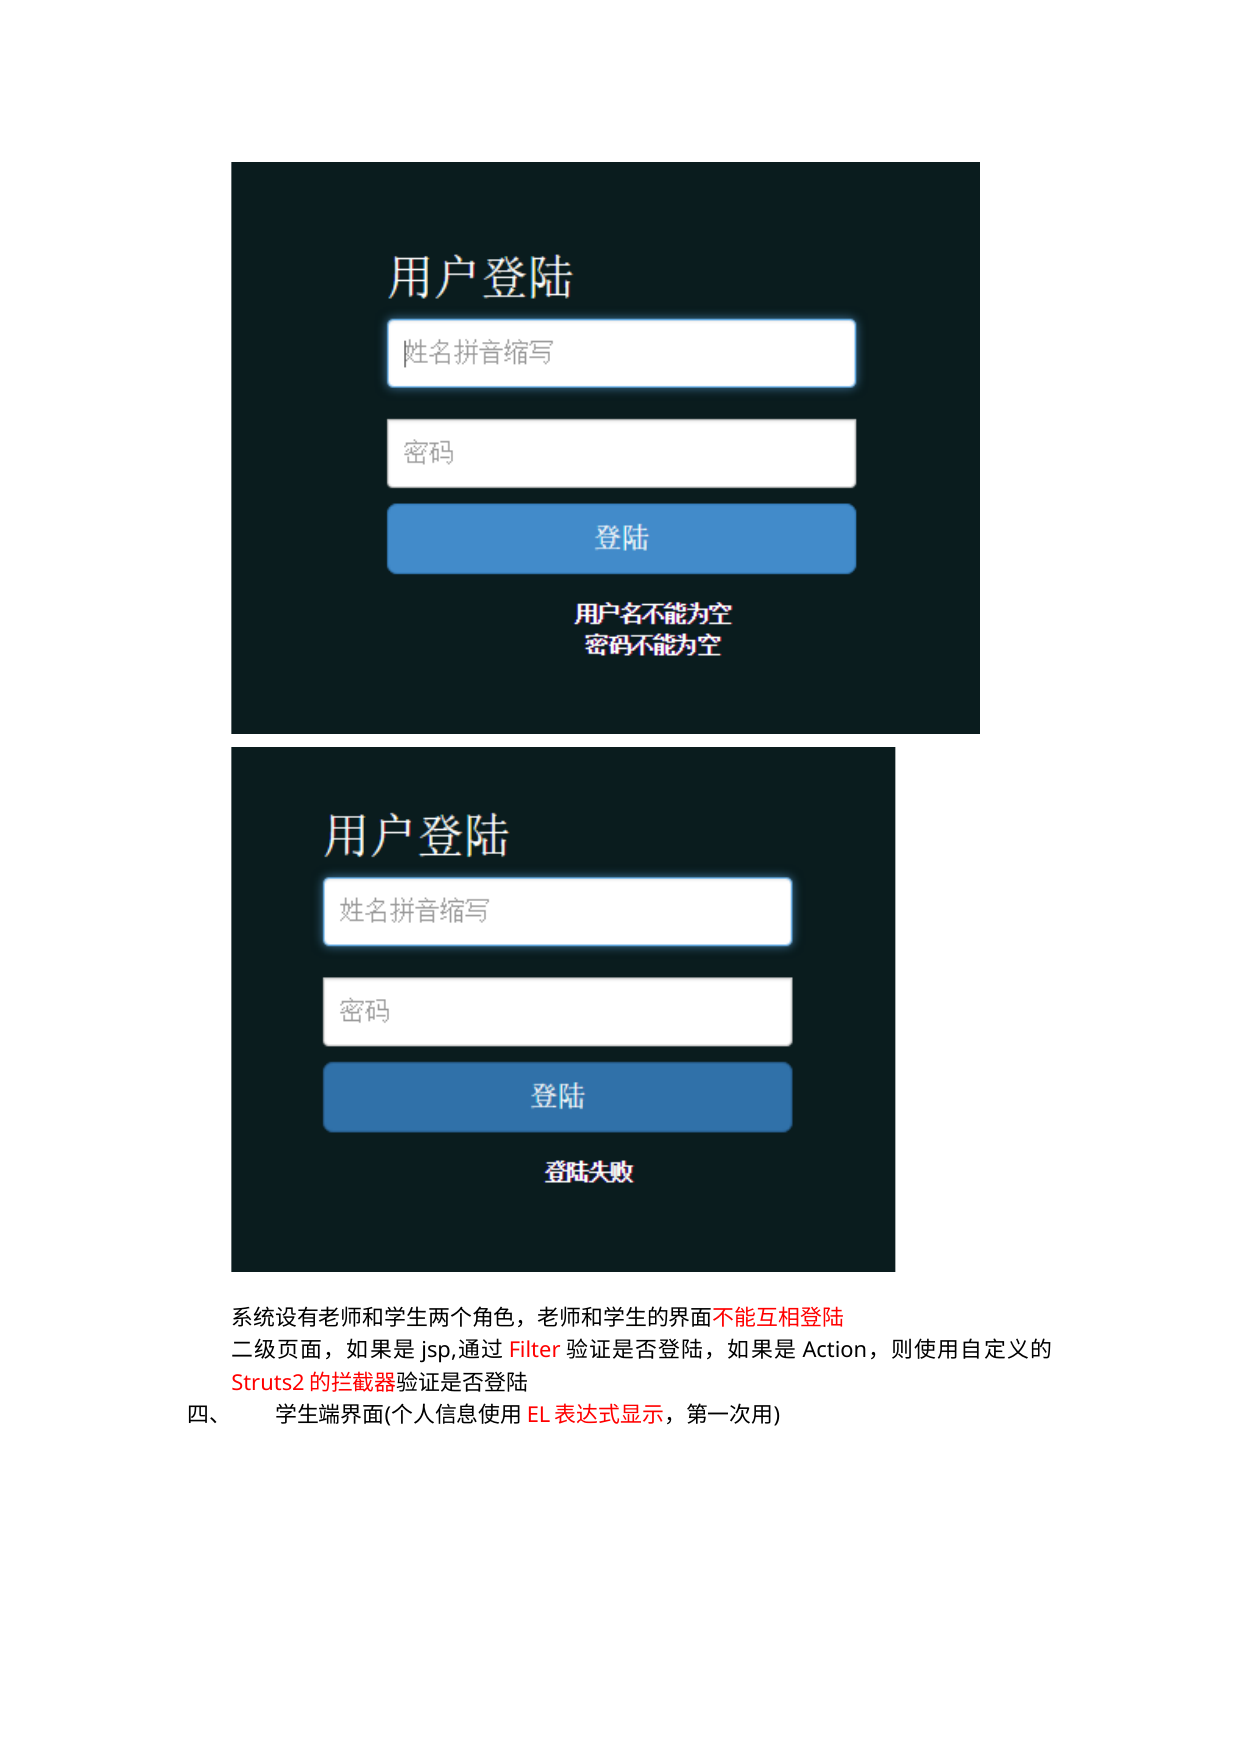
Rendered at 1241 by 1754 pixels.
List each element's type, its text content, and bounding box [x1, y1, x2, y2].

list 系统设有老师和学生两个角色，老师和学生的界面不能互相登陆 [231, 1299, 1053, 1332]
list 学生端界面(个人信息使用EL表达式显示，第一次用) [187, 1397, 1053, 1429]
picture [231, 162, 980, 734]
picture [231, 747, 896, 1272]
list 二级页面，如果是jsp,通过Filter验证是否登陆，如果是Action，则使用自定义的Struts2的拦截器验证是否登陆 [231, 1332, 1053, 1397]
